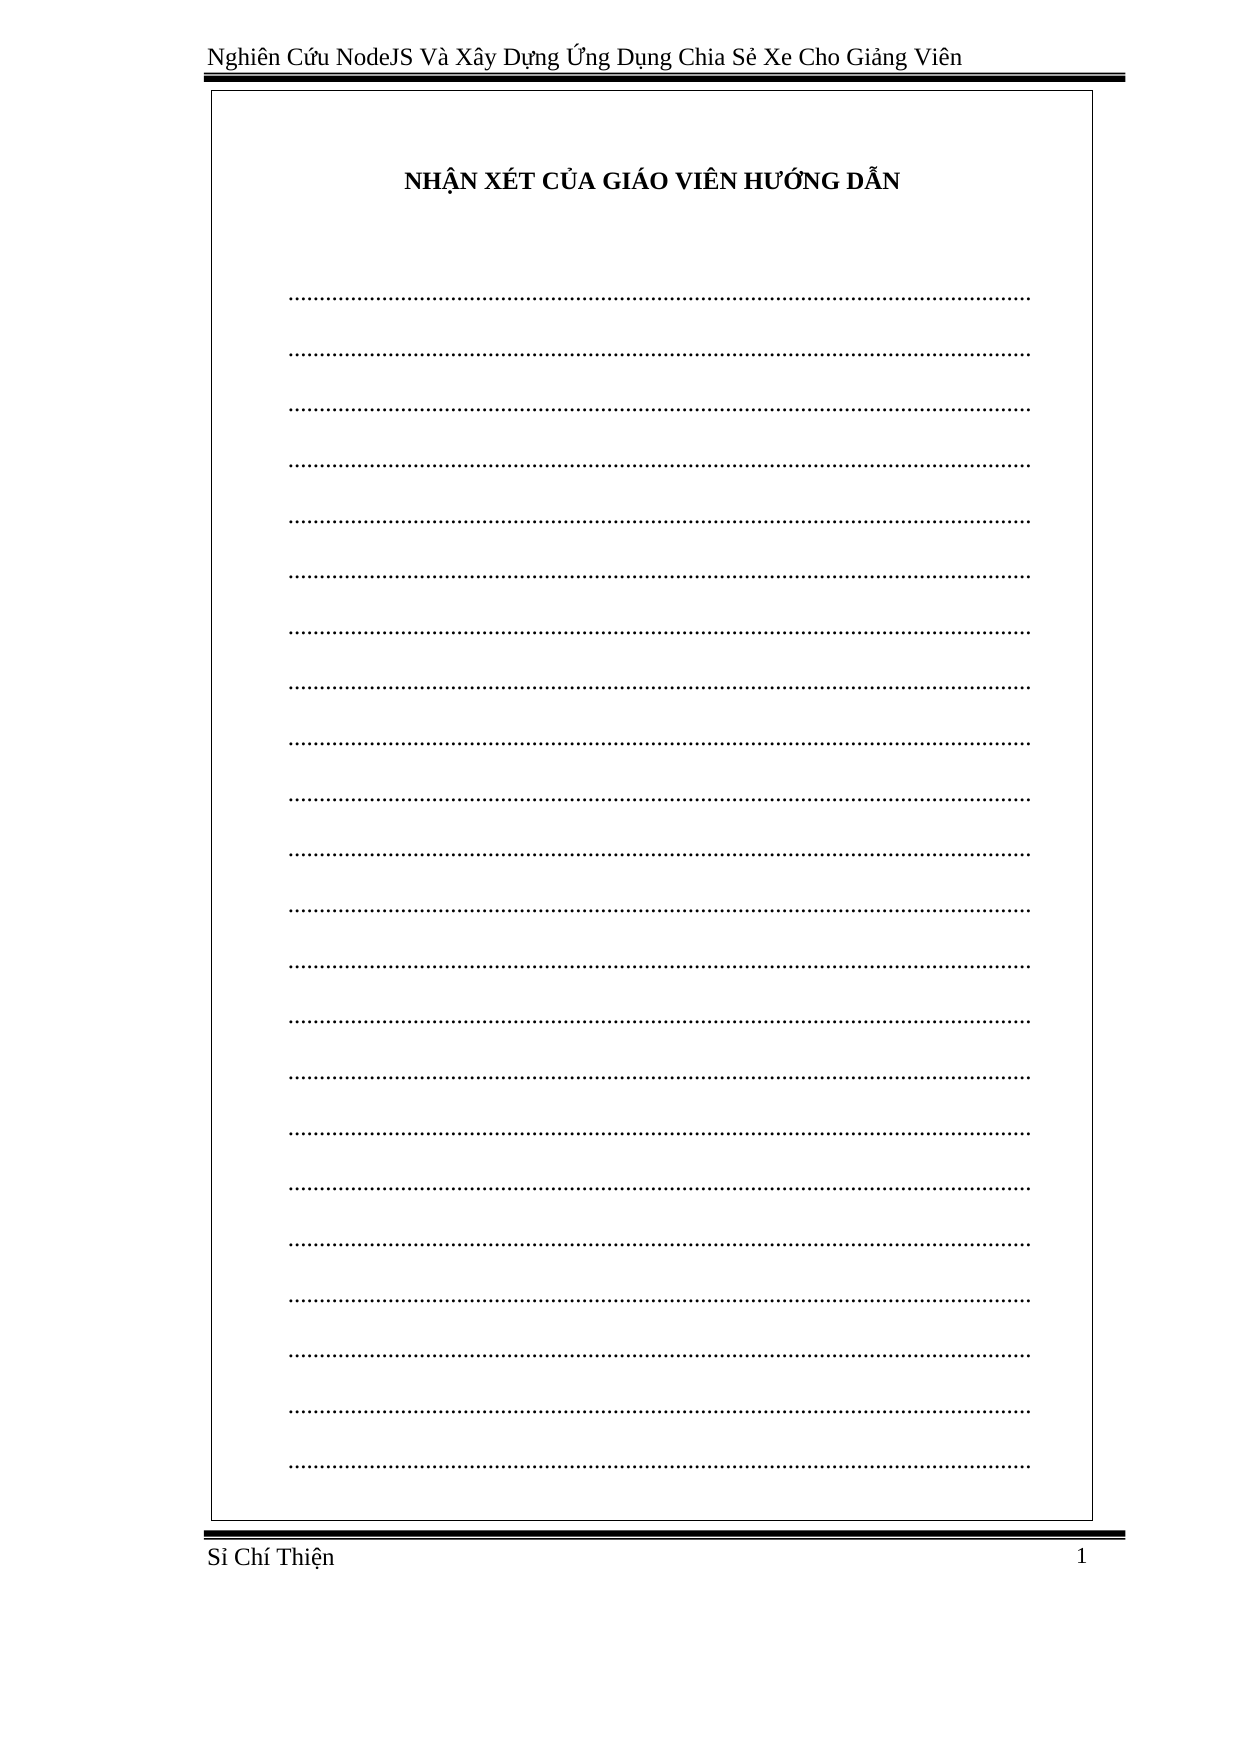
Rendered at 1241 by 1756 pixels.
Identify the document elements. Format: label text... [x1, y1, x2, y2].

text ....................................................................................................................... [175, 500, 1144, 528]
text ....................................................................................................................... [175, 333, 1144, 361]
text ....................................................................................................................... [175, 611, 1144, 640]
text ....................................................................................................................... [175, 778, 1144, 807]
text ....................................................................................................................... [175, 444, 1144, 473]
text ....................................................................................................................... [175, 666, 1144, 695]
text NHẬN XÉT CỦA GIÁO VIÊN HƯỚNG DẪN [404, 166, 1194, 195]
text ....................................................................................................................... [175, 1390, 1144, 1418]
text ....................................................................................................................... [175, 555, 1144, 584]
text ....................................................................................................................... [175, 1000, 1144, 1029]
text ....................................................................................................................... [175, 945, 1144, 973]
text ....................................................................................................................... [175, 1445, 1144, 1474]
text ....................................................................................................................... [175, 1056, 1144, 1085]
text ....................................................................................................................... [175, 1334, 1144, 1363]
text ....................................................................................................................... [175, 833, 1144, 862]
text ....................................................................................................................... [175, 1167, 1144, 1196]
text ....................................................................................................................... [175, 1223, 1144, 1252]
text ....................................................................................................................... [175, 889, 1144, 918]
text ....................................................................................................................... [175, 722, 1144, 751]
text ....................................................................................................................... [175, 277, 1144, 306]
text ....................................................................................................................... [175, 1279, 1144, 1307]
text ....................................................................................................................... [175, 388, 1144, 417]
text ....................................................................................................................... [175, 1112, 1144, 1140]
